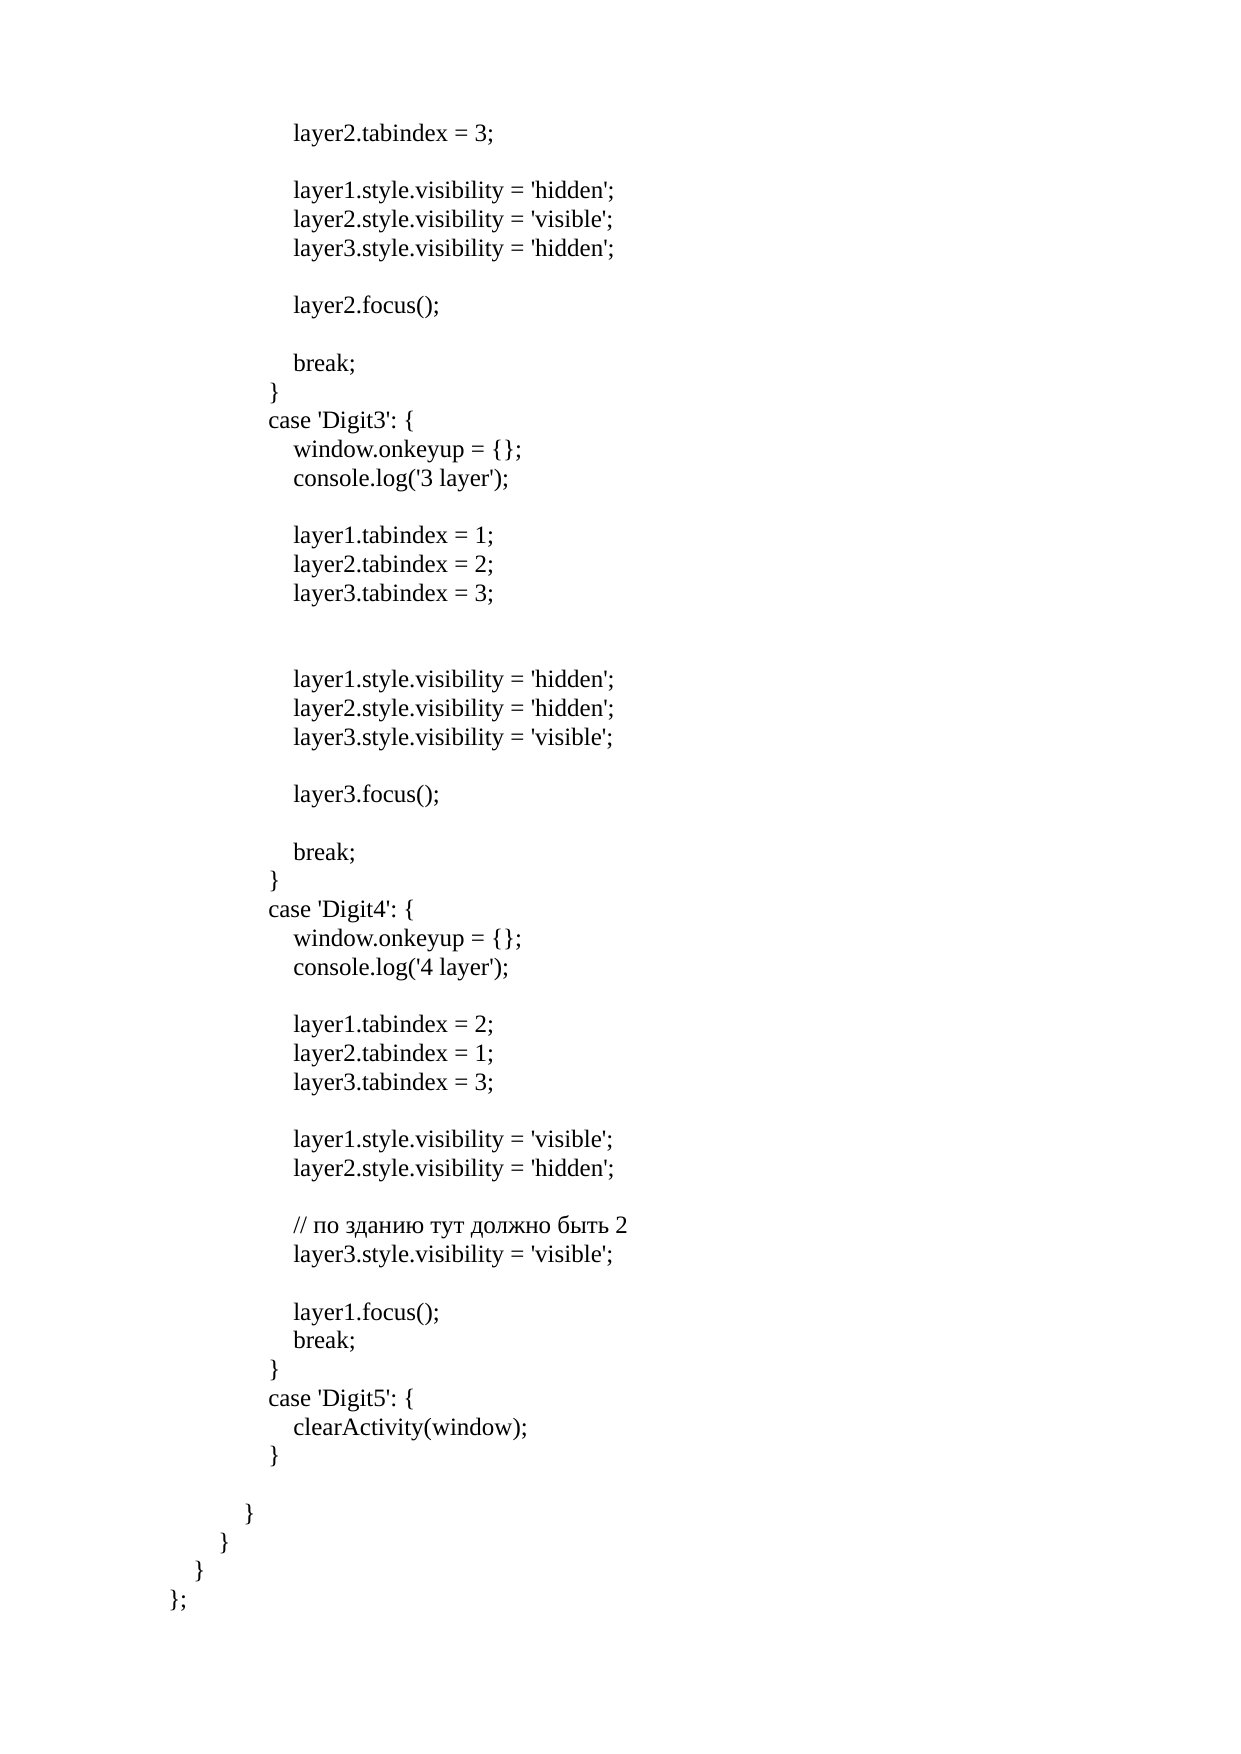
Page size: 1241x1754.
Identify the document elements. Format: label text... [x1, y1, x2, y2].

text layer1.tabindex = 1; [118, 521, 1122, 549]
text layer1.style.visibility = 'hidden'; [118, 664, 1122, 693]
text layer3.focus(); [118, 779, 1122, 808]
text layer3.tabindex = 3; [118, 1067, 1122, 1096]
text layer1.focus(); [118, 1297, 1122, 1326]
text layer1.style.visibility = 'hidden'; [118, 176, 1122, 204]
text break; [118, 1326, 1122, 1354]
text layer3.style.visibility = 'hidden'; [118, 233, 1122, 262]
text layer2.style.visibility = 'hidden'; [118, 1153, 1122, 1182]
text break; [118, 348, 1122, 377]
text case 'Digit5': { [118, 1383, 1122, 1412]
text } [118, 1556, 1122, 1584]
text } [118, 1354, 1122, 1383]
text // по зданию тут должно быть 2 [118, 1211, 1122, 1239]
text layer2.focus(); [118, 291, 1122, 319]
text window.onkeyup = {}; [118, 434, 1122, 463]
text layer2.tabindex = 1; [118, 1038, 1122, 1067]
text layer2.tabindex = 3; [118, 118, 1122, 147]
text } [118, 1498, 1122, 1527]
text } [118, 377, 1122, 406]
text console.log('4 layer'); [118, 952, 1122, 981]
text }; [118, 1584, 1122, 1613]
text layer2.tabindex = 2; [118, 549, 1122, 578]
text break; [118, 837, 1122, 866]
text } [118, 1527, 1122, 1556]
text } [118, 1441, 1122, 1469]
text case 'Digit3': { [118, 406, 1122, 434]
text console.log('3 layer'); [118, 463, 1122, 492]
text layer3.style.visibility = 'visible'; [118, 722, 1122, 751]
text layer2.style.visibility = 'hidden'; [118, 693, 1122, 722]
text layer2.style.visibility = 'visible'; [118, 204, 1122, 233]
text window.onkeyup = {}; [118, 923, 1122, 952]
text clearActivity(window); [118, 1412, 1122, 1441]
text layer3.tabindex = 3; [118, 578, 1122, 607]
text case 'Digit4': { [118, 894, 1122, 923]
text layer1.tabindex = 2; [118, 1009, 1122, 1038]
text } [118, 866, 1122, 894]
text layer3.style.visibility = 'visible'; [118, 1239, 1122, 1268]
text layer1.style.visibility = 'visible'; [118, 1124, 1122, 1153]
